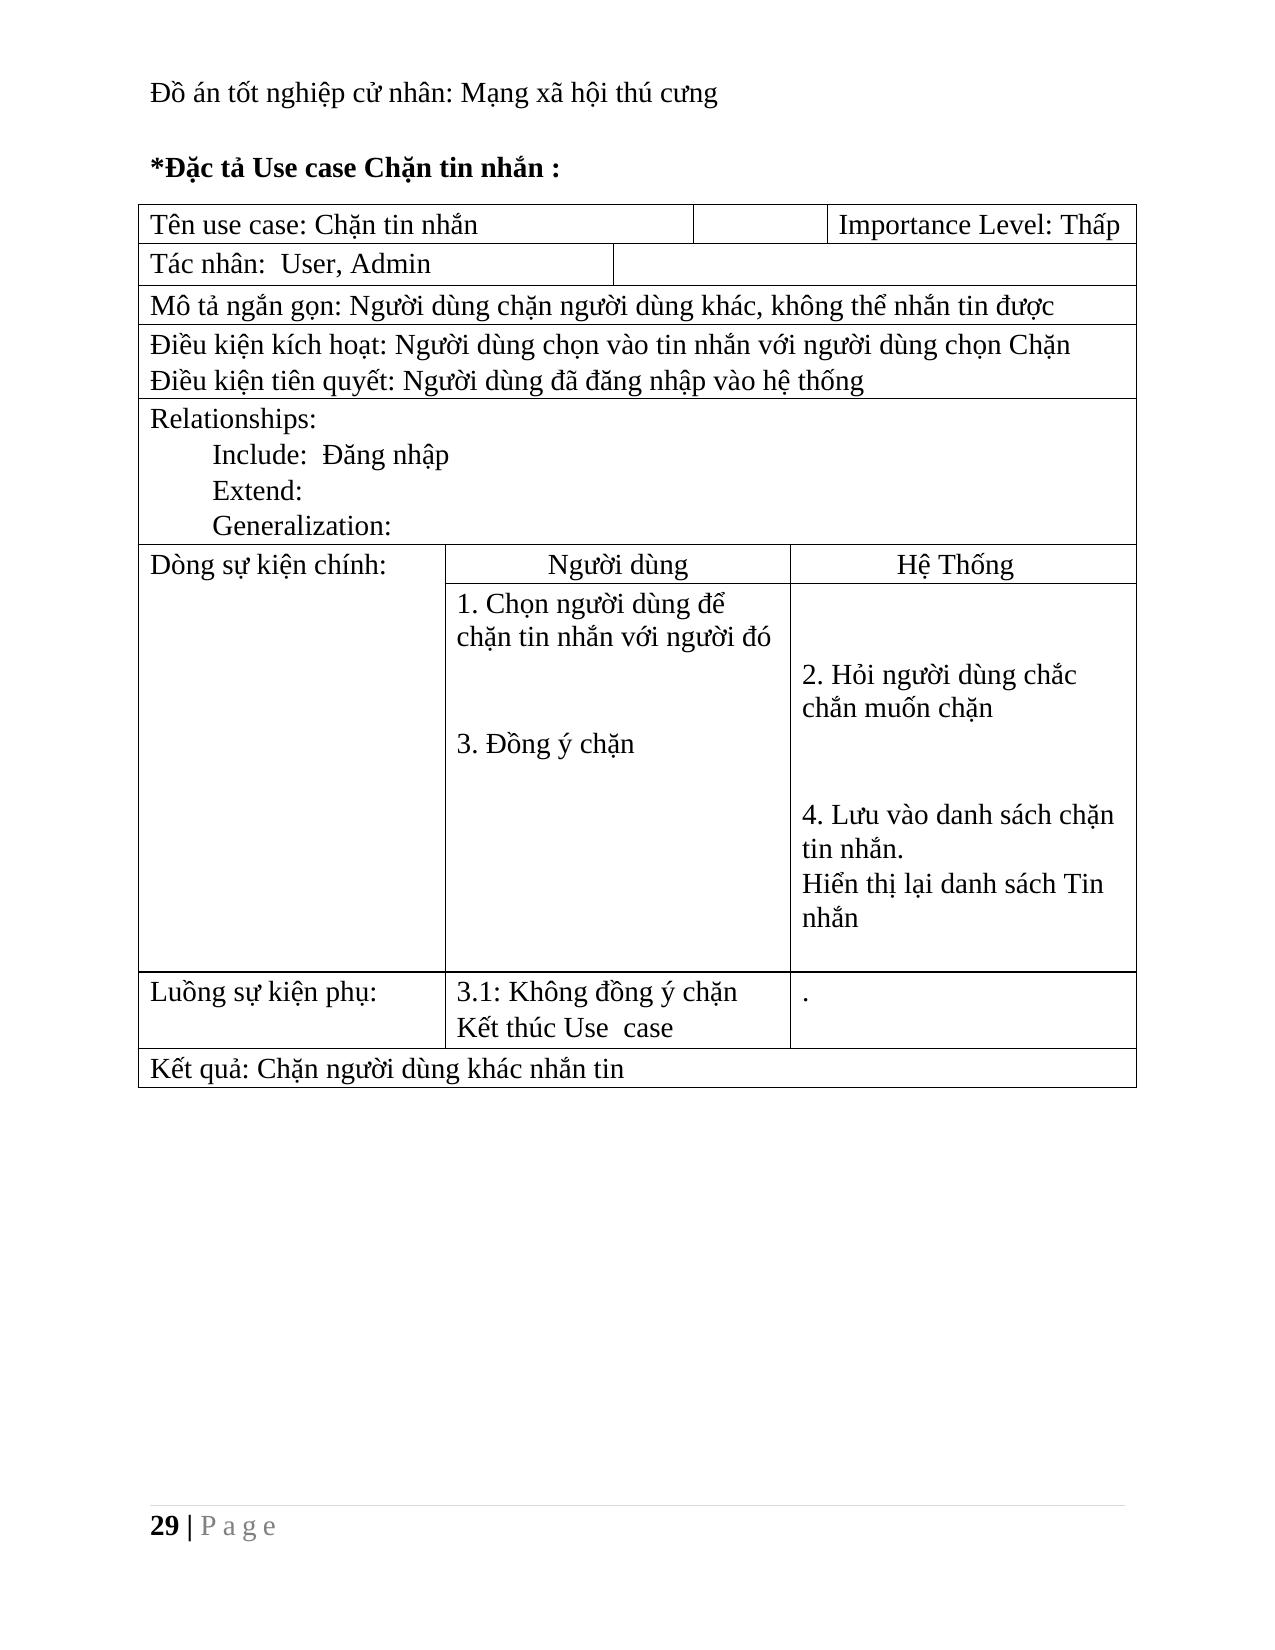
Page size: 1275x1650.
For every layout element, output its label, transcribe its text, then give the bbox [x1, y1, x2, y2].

table_cell Mô tả ngắn gọn: Người dùng chặn người dùng khác, không thể nhắn tin được [139, 286, 1136, 324]
table_cell Người dùng [446, 545, 790, 583]
table_header Tên use case: Chặn tin nhắn [139, 205, 693, 243]
table_cell 3.1: Không đồng ý chặn Kết thúc Use case [446, 973, 790, 1048]
table_cell . [791, 973, 1136, 1048]
table_cell Dòng sự kiện chính: [139, 545, 445, 971]
table_cell Relationships: Include: Đăng nhập Extend: Generalization: [139, 399, 1136, 544]
table_cell Luồng sự kiện phụ: [139, 973, 445, 1048]
text *Đặc tả Use case Chặn tin nhắn : [150, 150, 1125, 183]
table_cell Tác nhân: User, Admin [139, 244, 613, 285]
table_cell 2. Hỏi người dùng chắc chắn muốn chặn 4. Lưu vào danh sách chặn tin nhắn. Hiển thị lại danh sách Tin nhắn [791, 584, 1136, 971]
table_cell [614, 244, 1136, 285]
table_header [694, 205, 827, 243]
table_header Importance Level: Thấp [828, 205, 1136, 243]
table_cell Kết quả: Chặn người dùng khác nhắn tin [139, 1049, 1136, 1087]
table_cell Hệ Thống [791, 545, 1136, 583]
table_cell Điều kiện kích hoạt: Người dùng chọn vào tin nhắn với người dùng chọn Chặn Điều kiện tiên quyết: Người dùng đã đăng nhập vào hệ thống [139, 325, 1136, 398]
table_cell 1. Chọn người dùng để chặn tin nhắn với người đó 3. Đồng ý chặn [446, 584, 790, 971]
